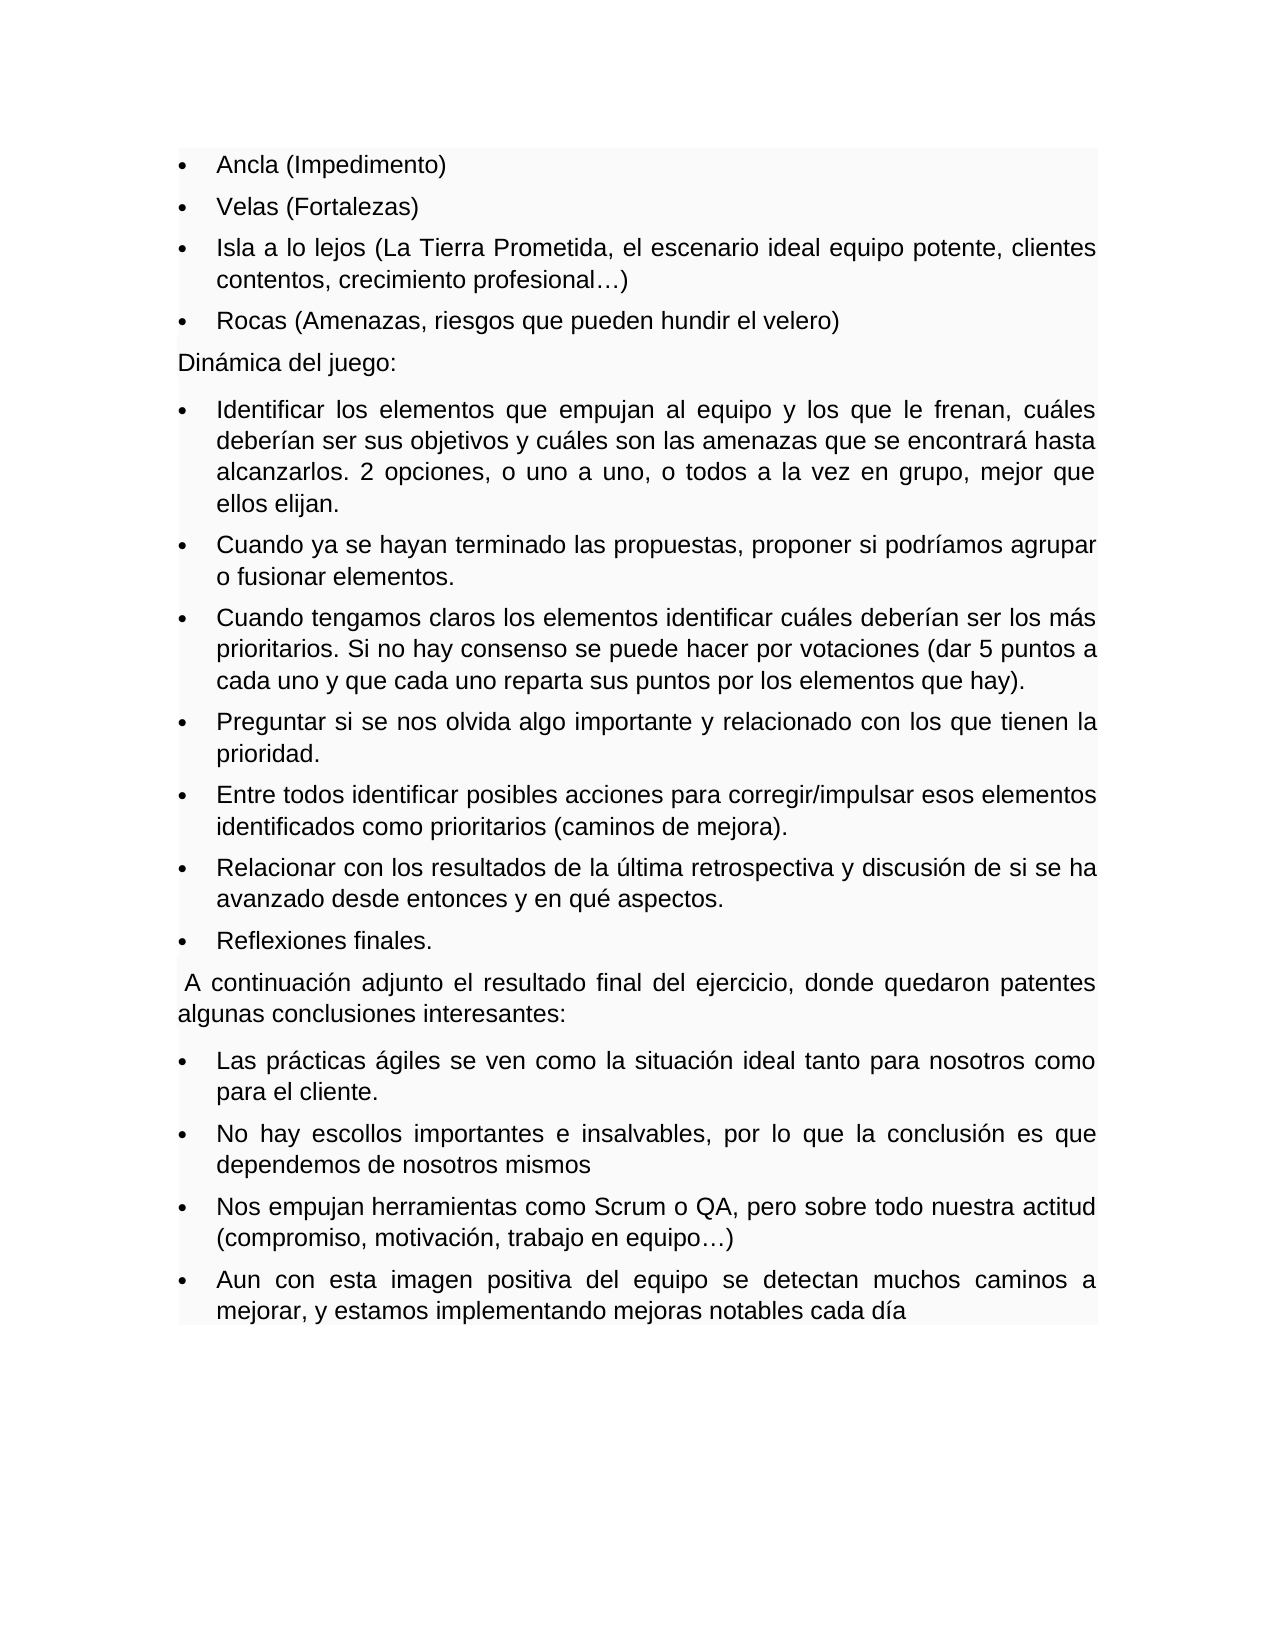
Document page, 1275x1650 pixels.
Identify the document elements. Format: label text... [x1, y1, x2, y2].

list Las prácticas ágiles se ven como la situación ideal tanto para nosotros como para el cliente. [179, 1043, 1098, 1106]
list Cuando ya se hayan terminado las propuestas, proponer si podríamos agrupar o fusionar elementos. [179, 528, 1098, 590]
list Entre todos identificar posibles acciones para corregir/impulsar esos elementos identificados como prioritarios (caminos de mejora). [179, 778, 1098, 840]
list Identificar los elementos que empujan al equipo y los que le frenan, cuáles deberían ser sus objetivos y cuáles son las amenazas que se encontrará hasta alcanzarlos. 2 opciones, o uno a uno, o todos a la vez en grupo, mejor que ellos elijan. [179, 392, 1098, 517]
list Cuando tengamos claros los elementos identificar cuáles deberían ser los más prioritarios. Si no hay consenso se puede hacer por votaciones (dar 5 puntos a cada uno y que cada uno reparta sus puntos por los elementos que hay). [179, 601, 1098, 694]
list Reflexiones finales. [179, 924, 1098, 955]
list Rocas (Amenazas, riesgos que pueden hundir el velero) [179, 304, 1098, 335]
list Ancla (Impedimento) [179, 148, 1098, 179]
text Dinámica del juego: [177, 346, 1098, 377]
text A continuación adjunto el resultado final del ejercicio, donde quedaron patentes algunas conclusiones interesantes: [177, 965, 1098, 1028]
list Preguntar si se nos olvida algo importante y relacionado con los que tienen la prioridad. [179, 705, 1098, 767]
list Relacionar con los resultados de la última retrospectiva y discusión de si se ha avanzado desde entonces y en qué aspectos. [179, 851, 1098, 913]
list Aun con esta imagen positiva del equipo se detectan muchos caminos a mejorar, y estamos implementando mejoras notables cada día [179, 1262, 1098, 1325]
list Nos empujan herramientas como Scrum o QA, pero sobre todo nuestra actitud (compromiso, motivación, trabajo en equipo…) [179, 1189, 1098, 1252]
list Isla a lo lejos (La Tierra Prometida, el escenario ideal equipo potente, clientes contentos, crecimiento profesional…) [179, 231, 1098, 293]
list Velas (Fortalezas) [179, 189, 1098, 221]
list No hay escollos importantes e insalvables, por lo que la conclusión es que dependemos de nosotros mismos [179, 1116, 1098, 1179]
